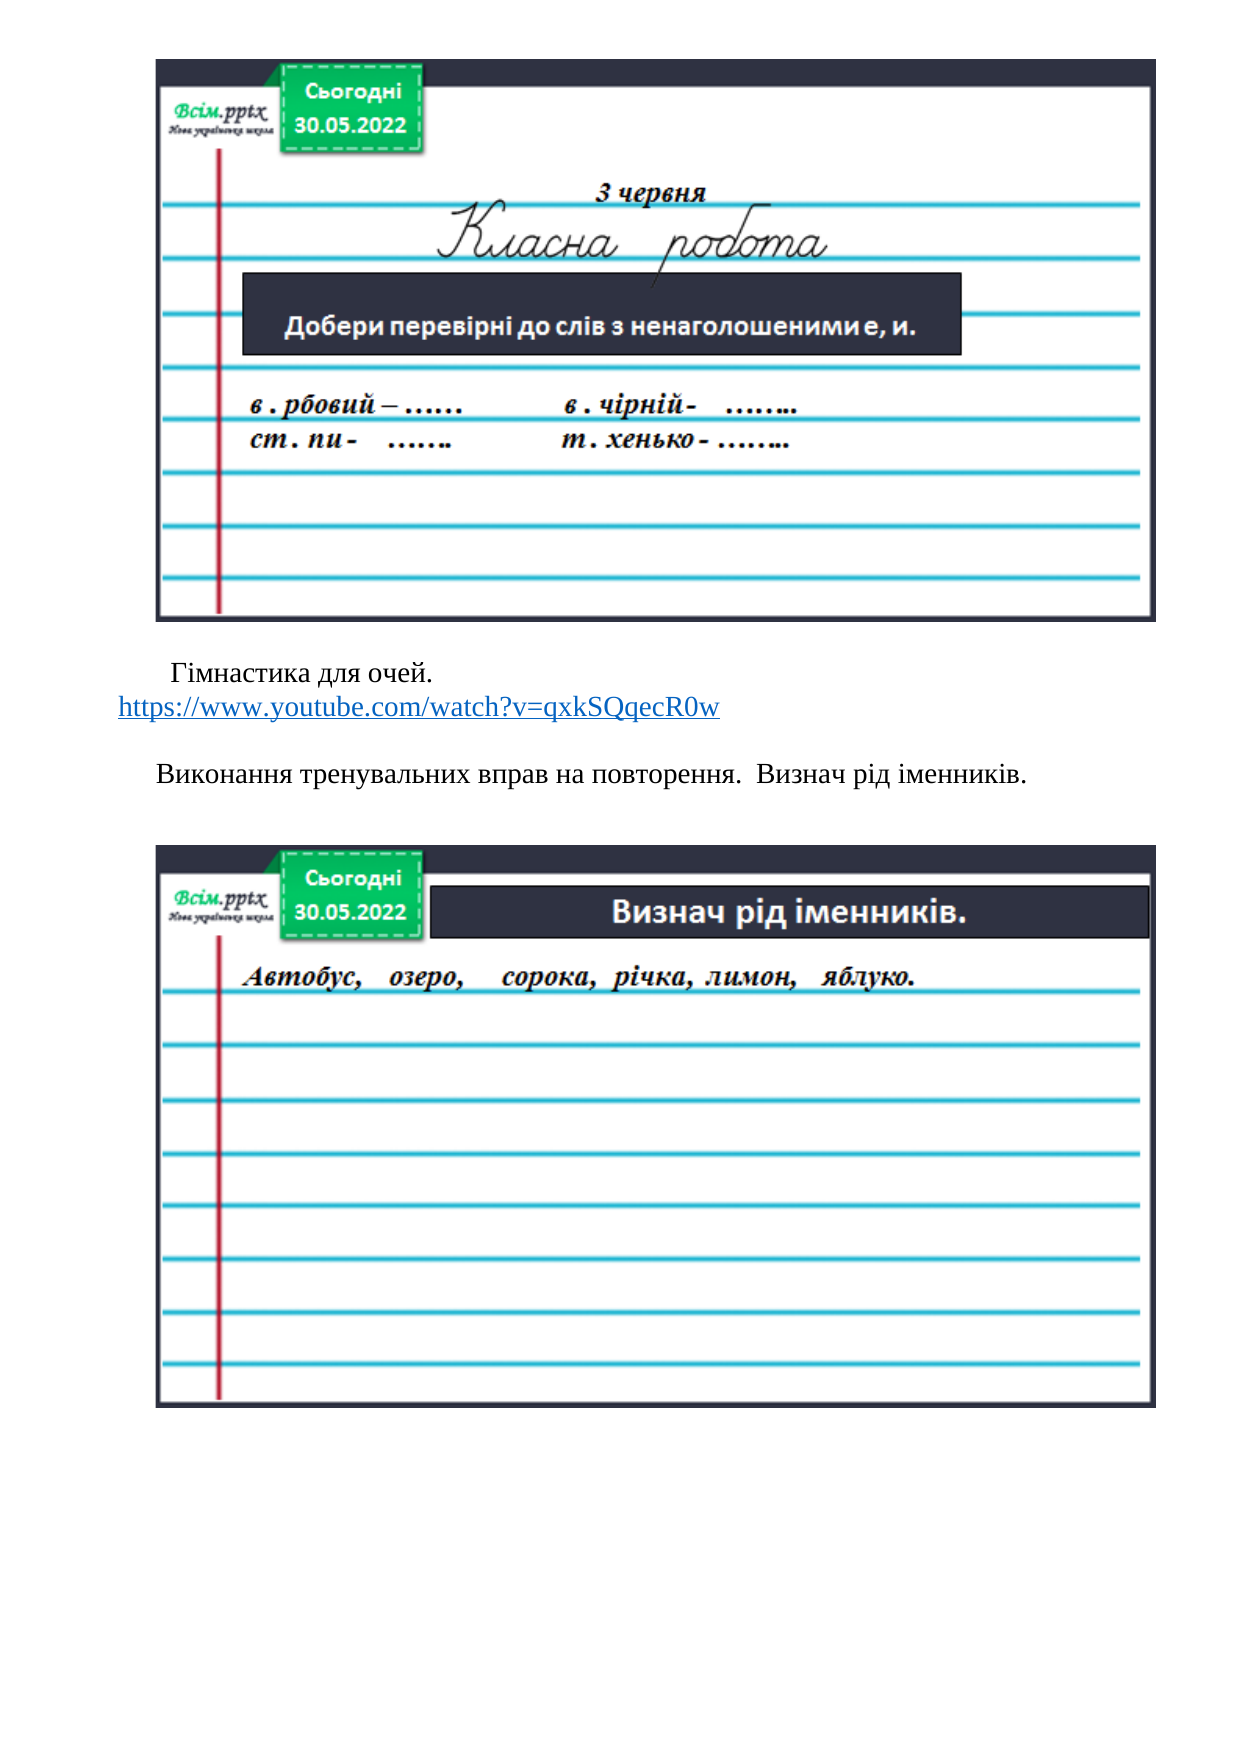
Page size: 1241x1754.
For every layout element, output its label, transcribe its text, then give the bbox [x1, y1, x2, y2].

picture [155, 845, 1156, 1408]
text Виконання тренувальних вправ на повторення. Визнач рід іменників. [156, 756, 1181, 789]
picture [155, 59, 1156, 622]
text Гімнастика для очей. [156, 655, 1181, 689]
text https://www.youtube.com/watch?v=qxkSQqecR0w [118, 689, 1181, 722]
